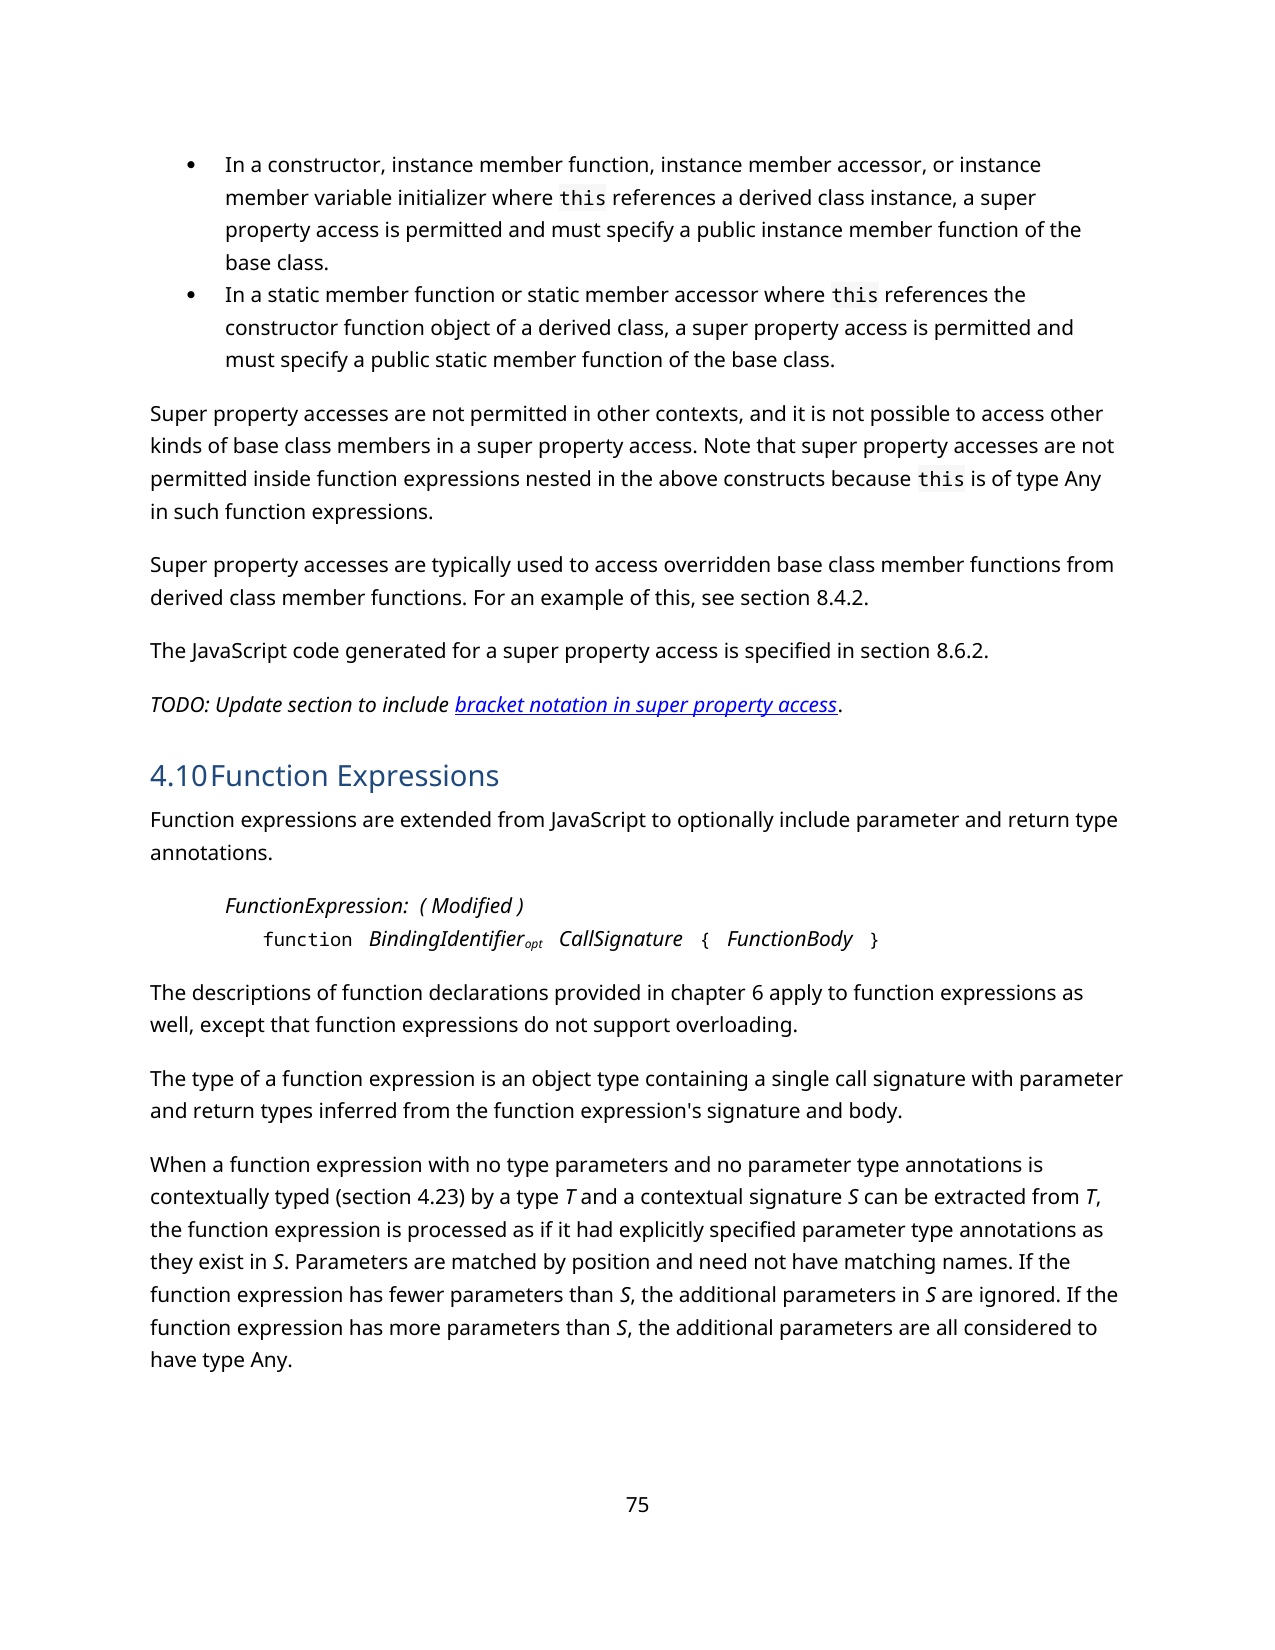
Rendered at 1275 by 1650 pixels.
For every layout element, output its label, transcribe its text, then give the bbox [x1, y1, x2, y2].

text FunctionExpression: ( Modified ) function BindingIdentifieropt CallSignature { FunctionBody } [225, 892, 1125, 953]
list In a static member function or static member accessor where this references the constructor function object of a derived class, a super property access is permitted and must specify a public static member function of the base class. [187, 280, 1125, 374]
text The type of a function expression is an object type containing a single call signature with parameter and return types inferred from the function expression's signature and body. [150, 1064, 1125, 1125]
subtitle Function Expressions [150, 756, 1125, 795]
text TODO: Update section to include bracket notation in super property access. [150, 690, 1125, 718]
text The JavaScript code generated for a super property access is specified in section 8.6.2. [150, 636, 1125, 665]
text Function expressions are extended from JavaScript to optionally include parameter and return type annotations. [150, 806, 1125, 867]
text When a function expression with no type parameters and no parameter type annotations is contextually typed (section 4.23) by a type T and a contextual signature S can be extracted from T, the function expression is processed as if it had explicitly specified parameter type annotations as they exist in S. Parameters are matched by position and need not have matching names. If the function expression has fewer parameters than S, the additional parameters in S are ignored. If the function expression has more parameters than S, the additional parameters are all considered to have type Any. [150, 1150, 1125, 1374]
text The descriptions of function declarations provided in chapter 6 apply to function expressions as well, except that function expressions do not support overloading. [150, 978, 1125, 1039]
text Super property accesses are not permitted in other contexts, and it is not possible to access other kinds of base class members in a super property access. Note that super property accesses are not permitted inside function expressions nested in the above constructs because this is of type Any in such function expressions. [150, 399, 1125, 525]
text Super property accesses are typically used to access overridden base class member functions from derived class member functions. For an example of this, see section 8.4.2. [150, 550, 1125, 611]
list In a constructor, instance member function, instance member accessor, or instance member variable initializer where this references a derived class instance, a super property access is permitted and must specify a public instance member function of the base class. [187, 150, 1125, 276]
